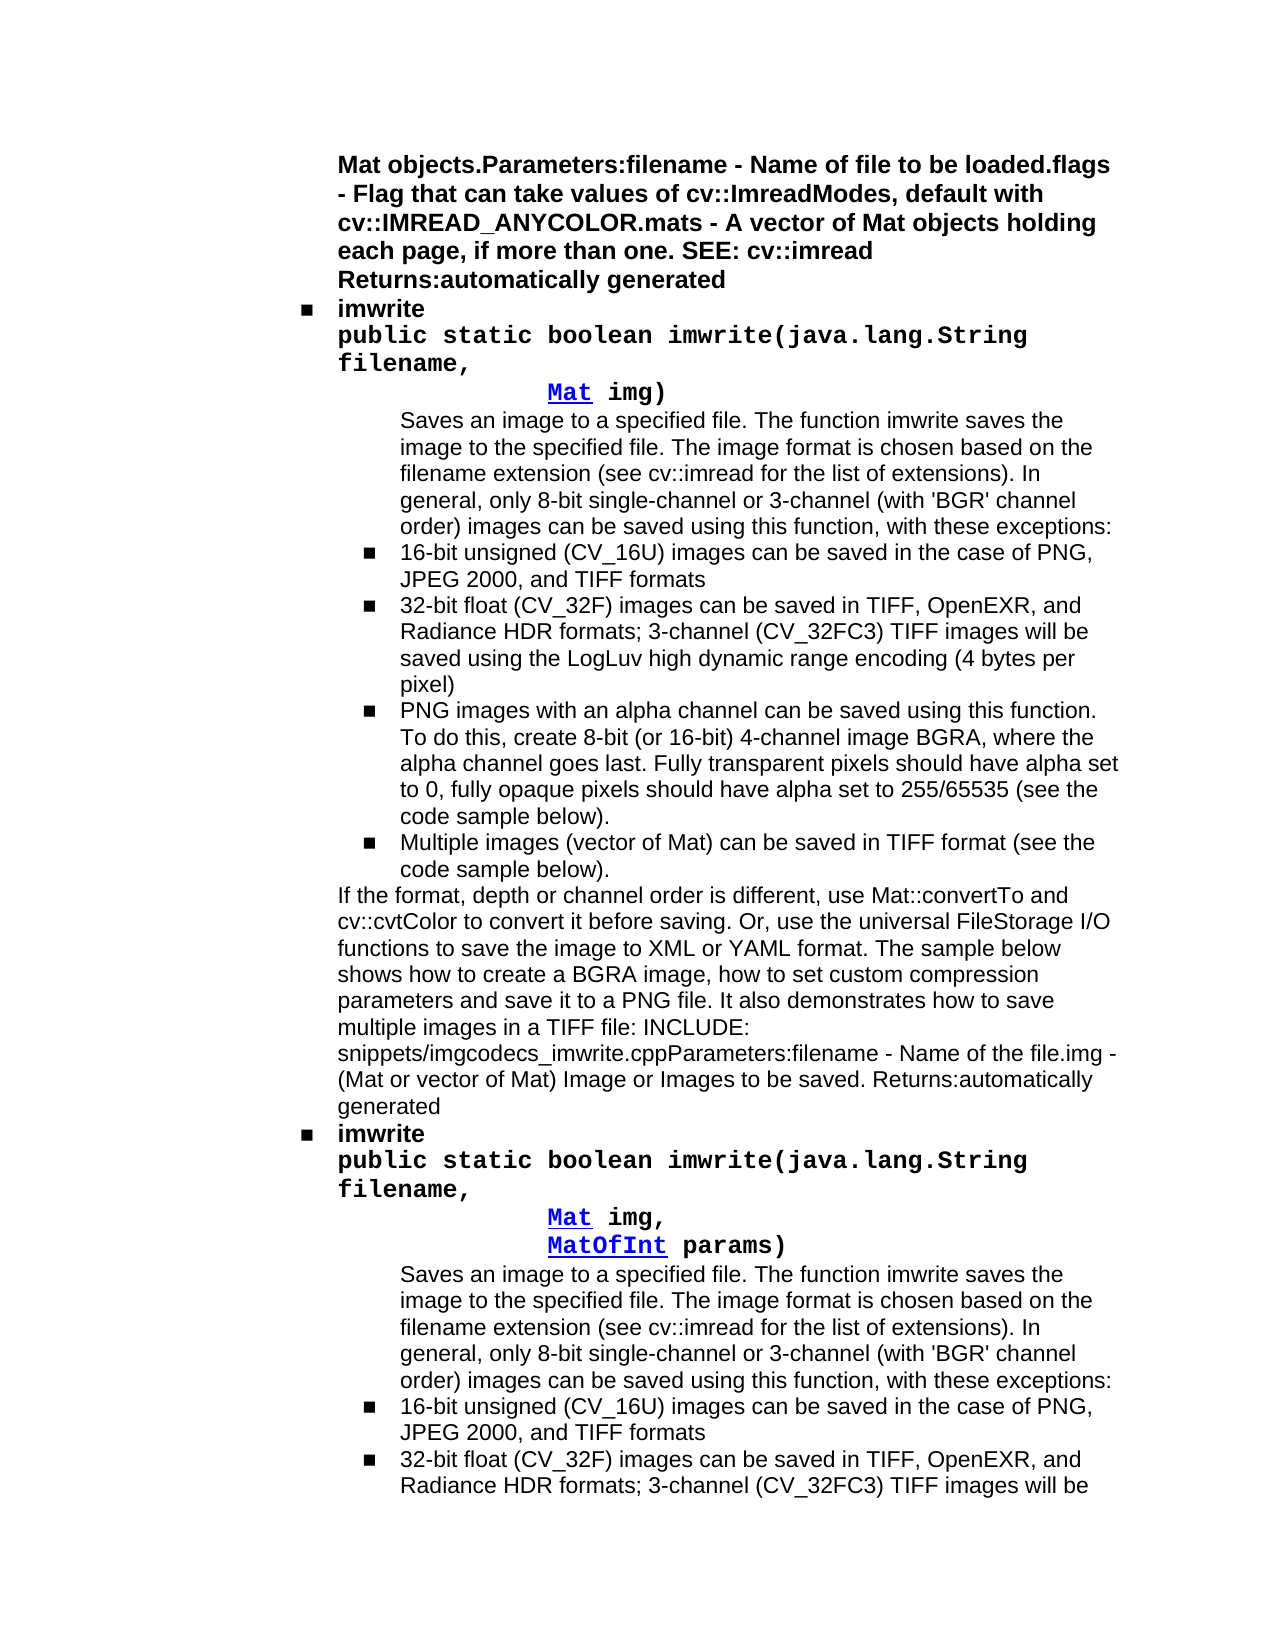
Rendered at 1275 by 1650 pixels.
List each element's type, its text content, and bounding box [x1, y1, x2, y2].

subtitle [300, 150, 1125, 294]
text Saves an image to a specified file. The function imwrite saves the image to the specified file. The image format is chosen based on the filename extension (see cv::imread for the list of extensions). In general, only 8-bit single-channel or 3-channel (with 'BGR' channel order) images can be saved using this function, with these exceptions: [400, 407, 1125, 539]
subtitle imwrite public static boolean imwrite(java.lang.String filename, Mat img, MatOfInt params) [300, 1119, 1125, 1261]
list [362, 1446, 1125, 1498]
list Multiple images (vector of Mat) can be saved in TIFF format (see the code sample below). [362, 829, 1125, 882]
list 16-bit unsigned (CV_16U) images can be saved in the case of PNG, JPEG 2000, and TIFF formats [362, 539, 1125, 592]
list 16-bit unsigned (CV_16U) images can be saved in the case of PNG, JPEG 2000, and TIFF formats [362, 1393, 1125, 1446]
subtitle imwrite public static boolean imwrite(java.lang.String filename, Mat img) [300, 294, 1125, 407]
text Saves an image to a specified file. The function imwrite saves the image to the specified file. The image format is chosen based on the filename extension (see cv::imread for the list of extensions). In general, only 8-bit single-channel or 3-channel (with 'BGR' channel order) images can be saved using this function, with these exceptions: [400, 1261, 1125, 1393]
list PNG images with an alpha channel can be saved using this function. To do this, create 8-bit (or 16-bit) 4-channel image BGRA, where the alpha channel goes last. Fully transparent pixels should have alpha set to 0, fully opaque pixels should have alpha set to 255/65535 (see the code sample below). [362, 697, 1125, 829]
text If the format, depth or channel order is different, use Mat::convertTo and cv::cvtColor to convert it before saving. Or, use the universal FileStorage I/O functions to save the image to XML or YAML format. The sample below shows how to create a BGRA image, how to set custom compression parameters and save it to a PNG file. It also demonstrates how to save multiple images in a TIFF file: INCLUDE: snippets/imgcodecs_imwrite.cppParameters:filename - Name of the file.img - (Mat or vector of Mat) Image or Images to be saved. Returns:automatically generated [337, 882, 1125, 1119]
